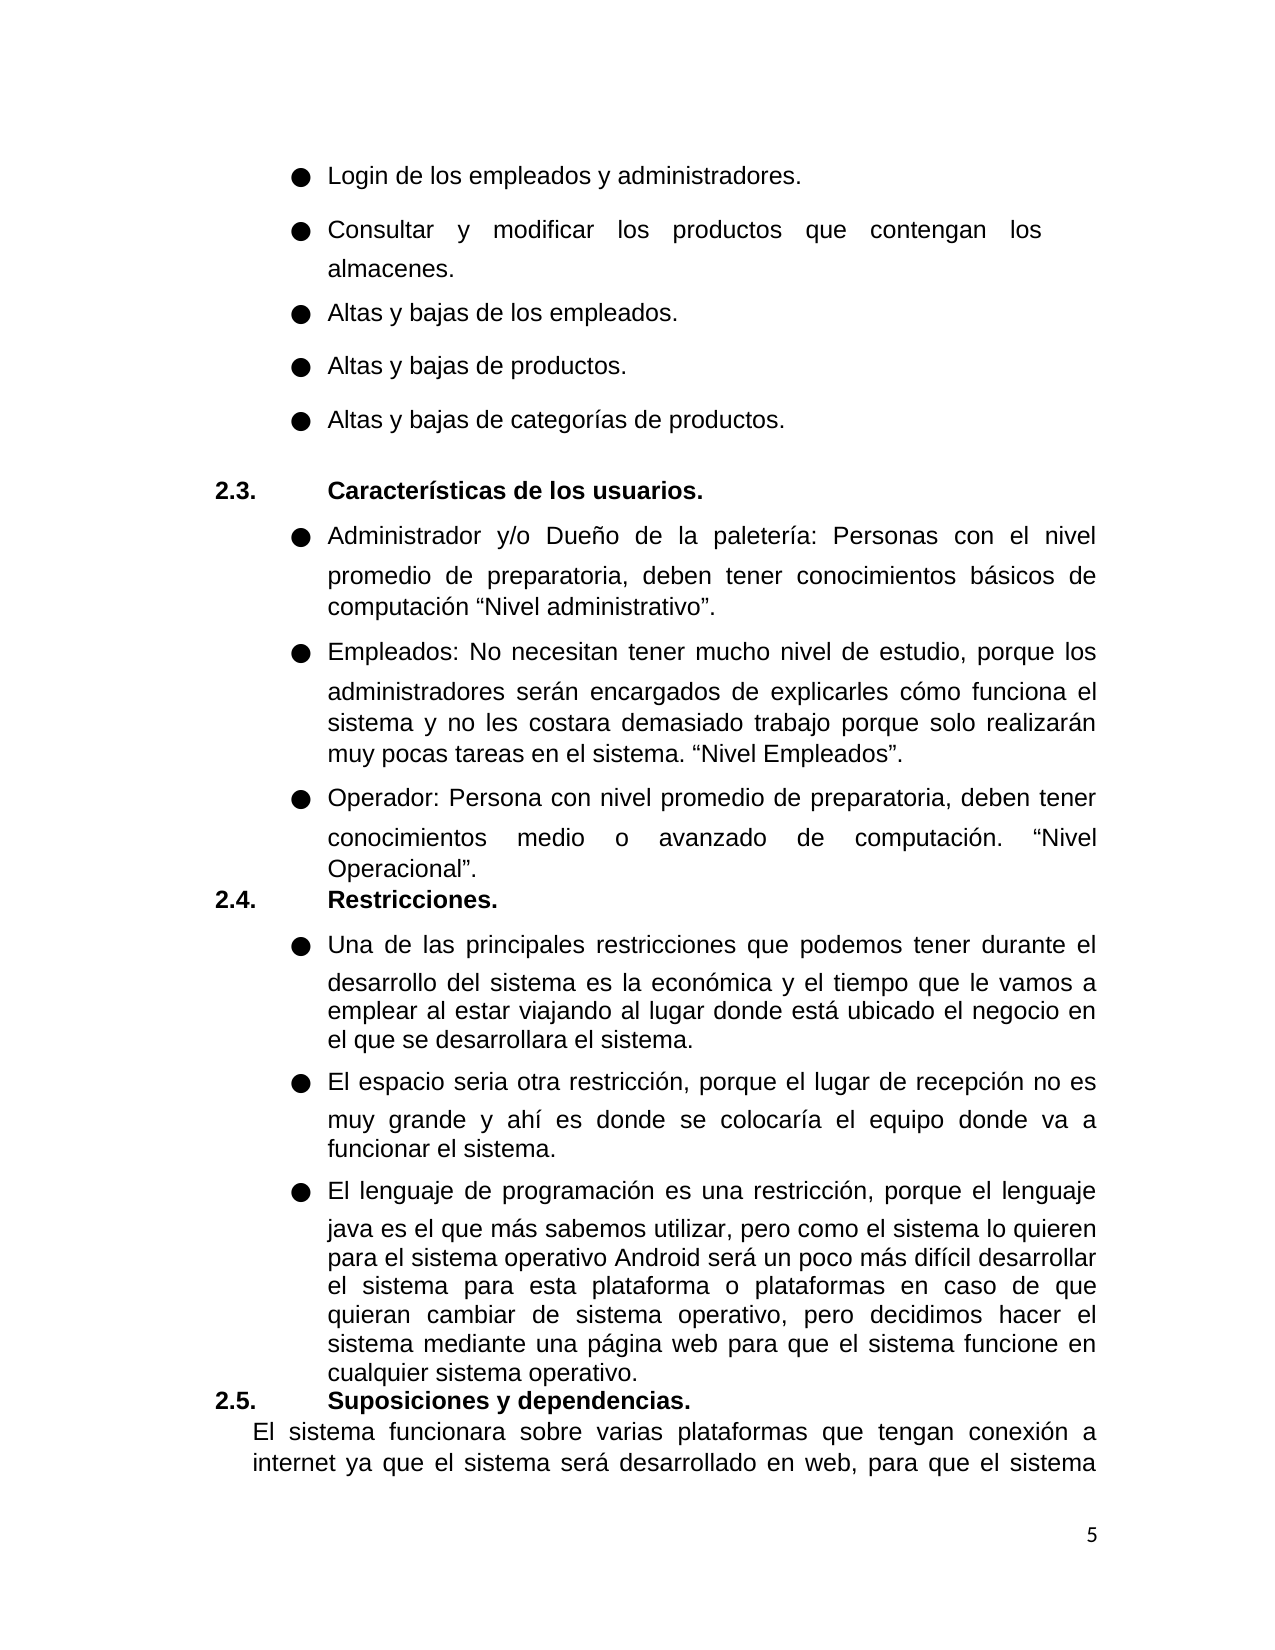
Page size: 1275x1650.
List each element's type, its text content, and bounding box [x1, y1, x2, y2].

list Restricciones. [215, 885, 1098, 914]
list Operador: Persona con nivel promedio de preparatoria, deben tener conocimientos medio o avanzado de computación. “Nivel Operacional”. [290, 770, 1098, 883]
list Consultar y modificar los productos que contengan los almacenes. [290, 201, 1043, 283]
list Altas y bajas de categorías de productos. [290, 392, 1043, 443]
list Suposiciones y dependencias. [215, 1386, 1098, 1415]
list Empleados: No necesitan tener mucho nivel de estudio, porque los administradores serán encargados de explicarles cómo funciona el sistema y no les costara demasiado trabajo porque solo realizarán muy pocas tareas en el sistema. “Nivel Empleados”. [290, 623, 1098, 767]
list Administrador y/o Dueño de la paletería: Personas con el nivel promedio de preparatoria, deben tener conocimientos básicos de computación “Nivel administrativo”. [290, 507, 1098, 621]
list Una de las principales restricciones que podemos tener durante el desarrollo del sistema es la económica y el tiempo que le vamos a emplear al estar viajando al lugar donde está ubicado el negocio en el que se desarrollara el sistema. [290, 916, 1098, 1054]
list Login de los empleados y administradores. [290, 148, 1043, 199]
list Altas y bajas de los empleados. [290, 284, 1043, 335]
list Altas y bajas de productos. [290, 338, 1043, 389]
list Características de los usuarios. [215, 476, 1098, 505]
list El espacio seria otra restricción, porque el lugar de recepción no es muy grande y ahí es donde se colocaría el equipo donde va a funcionar el sistema. [290, 1054, 1098, 1163]
list El lenguaje de programación es una restricción, porque el lenguaje java es el que más sabemos utilizar, pero como el sistema lo quieren para el sistema operativo Android será un poco más difícil desarrollar el sistema para esta plataforma o plataformas en caso de que quieran cambiar de sistema operativo, pero decidimos hacer el sistema mediante una página web para que el sistema funcione en cualquier sistema operativo. [290, 1163, 1098, 1386]
